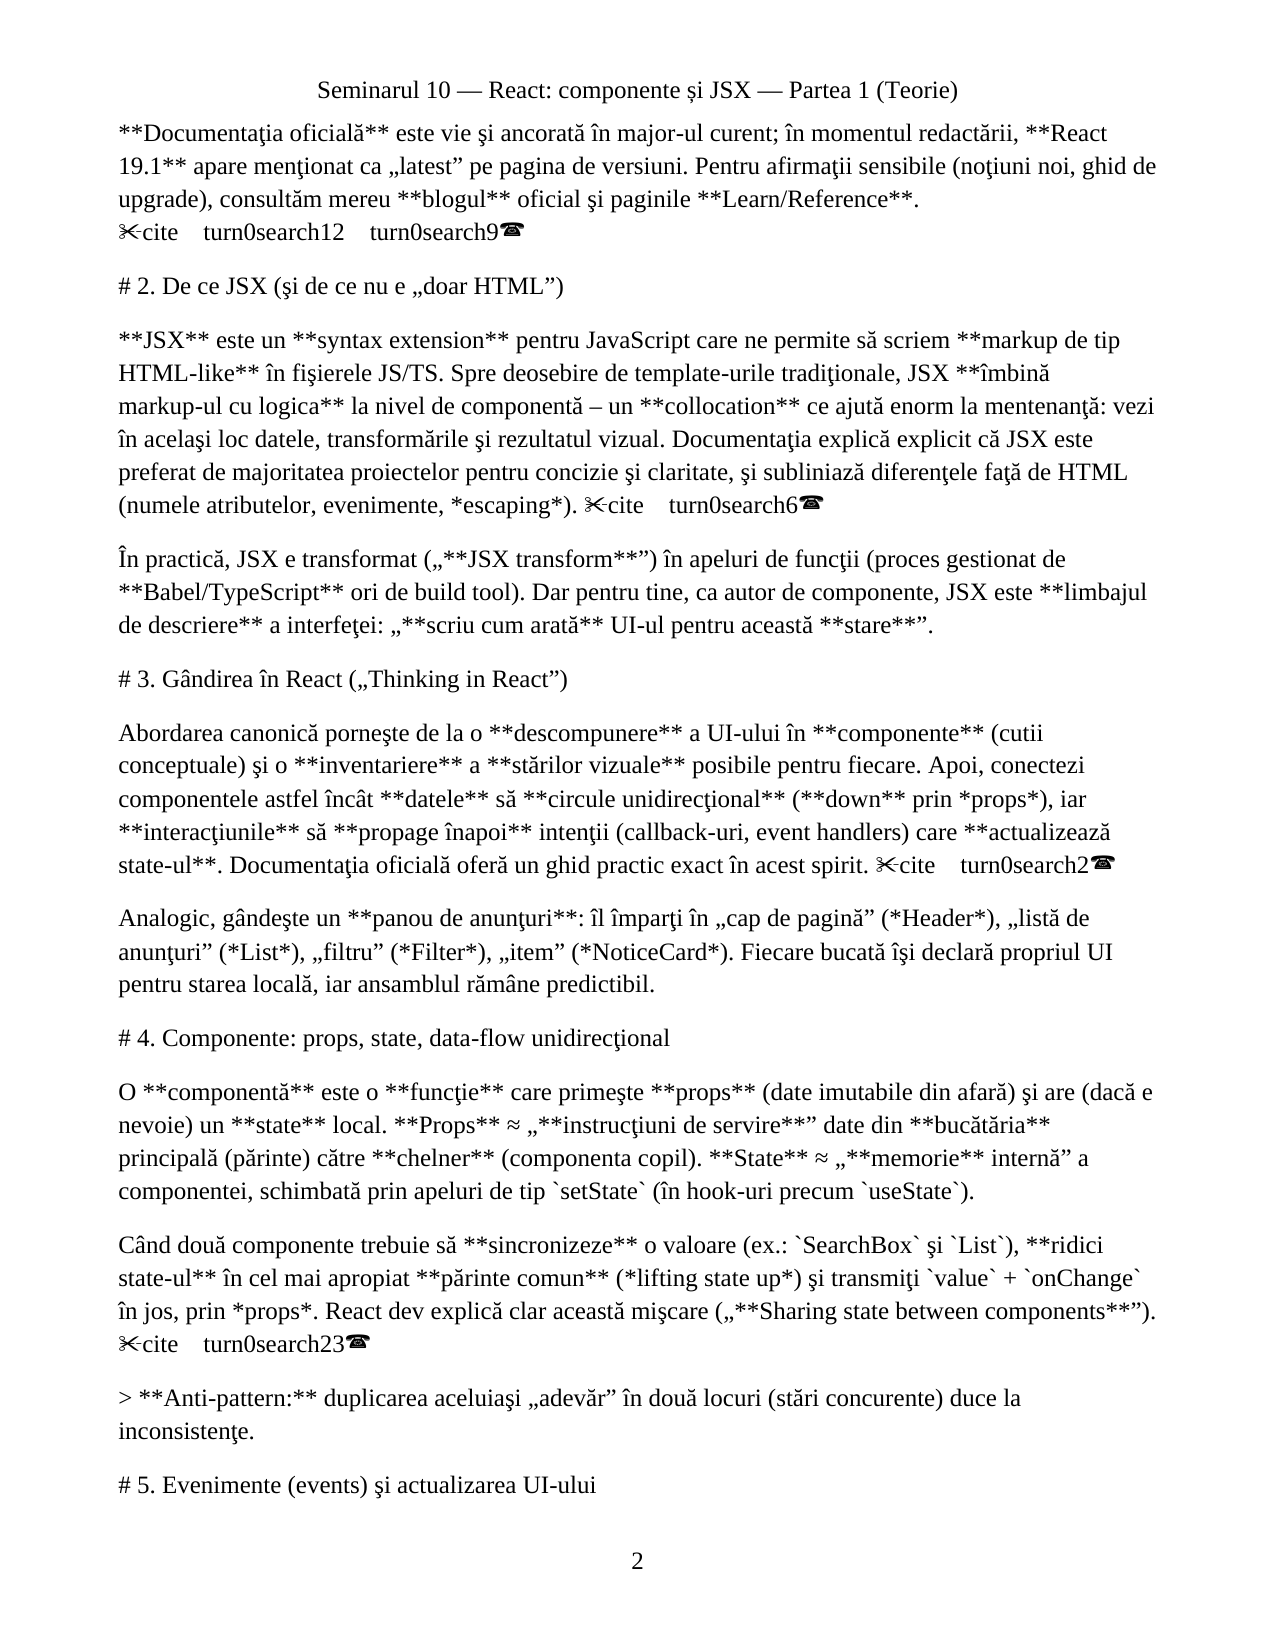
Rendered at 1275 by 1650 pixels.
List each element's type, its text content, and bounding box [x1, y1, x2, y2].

text # 3. Gândirea în React („Thinking in React”) [118, 664, 1157, 692]
text > **Anti‑pattern:** duplicarea aceluiaşi „adevăr” în două locuri (stări concurente) duce la inconsistenţe. [118, 1383, 1157, 1445]
text Analogic, gândeşte un **panou de anunţuri**: îl împarţi în „cap de pagină” (*Header*), „listă de anunţuri” (*List*), „filtru” (*Filter*), „item” (*NoticeCard*). Fiecare bucată îşi declară propriul UI pentru starea locală, iar ansamblul rămâne predictibil. [118, 903, 1157, 998]
text **JSX** este un **syntax extension** pentru JavaScript care ne permite să scriem **markup de tip HTML‑like** în fişierele JS/TS. Spre deosebire de template‑urile tradiţionale, JSX **îmbină markup‑ul cu logica** la nivel de componentă – un **collocation** ce ajută enorm la mentenanţă: vezi în acelaşi loc datele, transformările şi rezultatul vizual. Documentaţia explică explicit că JSX este preferat de majoritatea proiectelor pentru concizie şi claritate, şi subliniază diferenţele faţă de HTML (numele atributelor, evenimente, *escaping*). citeturn0search6 [118, 325, 1157, 519]
text # 4. Componente: props, state, data‑flow unidirecţional [118, 1023, 1157, 1052]
text # 5. Evenimente (events) şi actualizarea UI‑ului [118, 1470, 1157, 1499]
text **Documentaţia oficială** este vie şi ancorată în major‑ul curent; în momentul redactării, **React 19.1** apare menţionat ca „latest” pe pagina de versiuni. Pentru afirmaţii sensibile (noţiuni noi, ghid de upgrade), consultăm mereu **blogul** oficial şi paginile **Learn/Reference**. citeturn0search12turn0search9 [118, 118, 1157, 246]
text Când două componente trebuie să **sincronizeze** o valoare (ex.: `SearchBox` şi `List`), **ridici state‑ul** în cel mai apropiat **părinte comun** (*lifting state up*) şi transmiţi `value` + `onChange` în jos, prin *props*. React dev explică clar această mişcare („**Sharing state between components**”). citeturn0search23 [118, 1230, 1157, 1358]
text Abordarea canonică porneşte de la o **descompunere** a UI‑ului în **componente** (cutii conceptuale) şi o **inventariere** a **stărilor vizuale** posibile pentru fiecare. Apoi, conectezi componentele astfel încât **datele** să **circule unidirecţional** (**down** prin *props*), iar **interacţiunile** să **propage înapoi** intenţii (callback‑uri, event handlers) care **actualizează state‑ul**. Documentaţia oficială oferă un ghid practic exact în acest spirit. citeturn0search2 [118, 718, 1157, 878]
text # 2. De ce JSX (şi de ce nu e „doar HTML”) [118, 271, 1157, 300]
text O **componentă** este o **funcţie** care primeşte **props** (date imutabile din afară) şi are (dacă e nevoie) un **state** local. **Props** ≈ „**instrucţiuni de servire**” date din **bucătăria** principală (părinte) către **chelner** (componenta copil). **State** ≈ „**memorie** internă” a componentei, schimbată prin apeluri de tip `setState` (în hook‑uri precum `useState`). [118, 1077, 1157, 1205]
text În practică, JSX e transformat („**JSX transform**”) în apeluri de funcţii (proces gestionat de **Babel/TypeScript** ori de build tool). Dar pentru tine, ca autor de componente, JSX este **limbajul de descriere** a interfeţei: „**scriu cum arată** UI‑ul pentru această **stare**”. [118, 544, 1157, 639]
